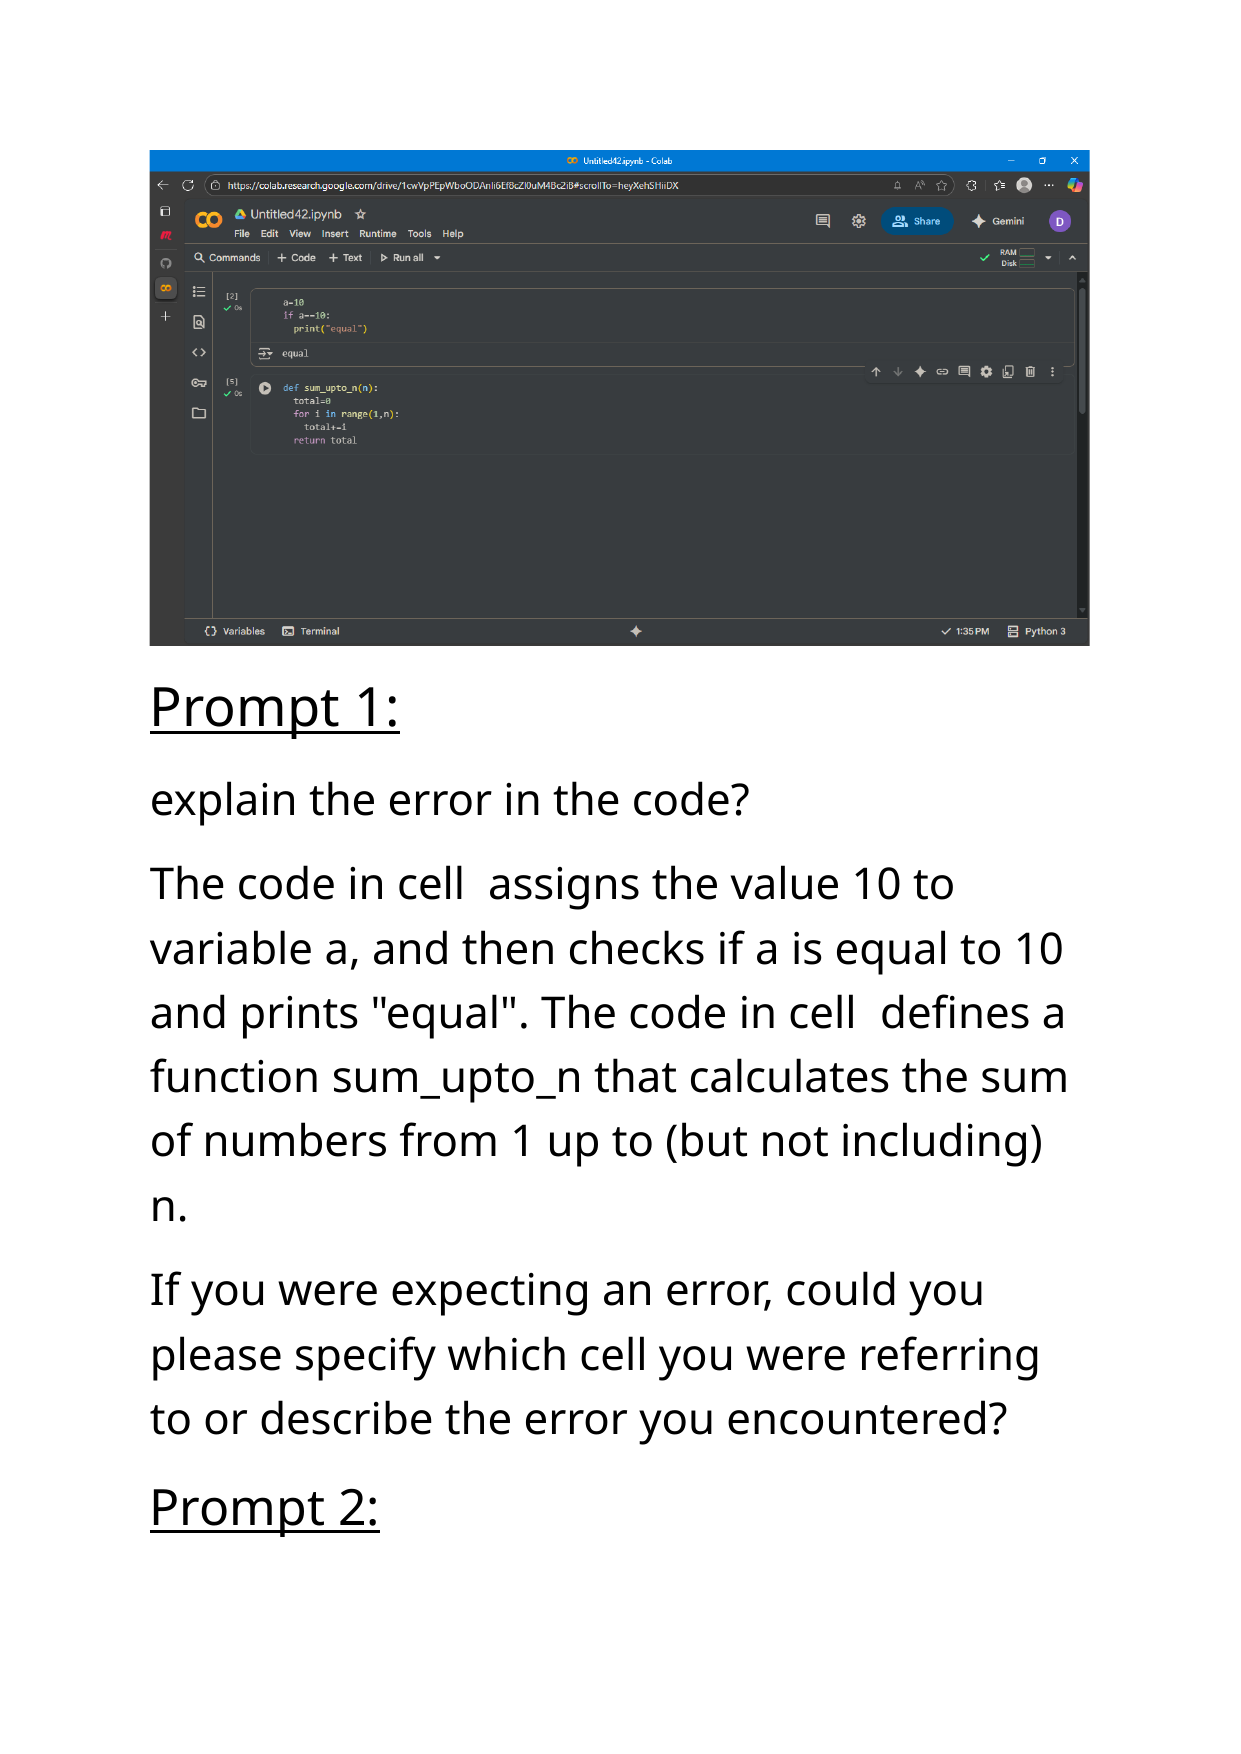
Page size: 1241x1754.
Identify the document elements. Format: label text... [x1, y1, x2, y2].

text explain the error in the code? [149, 768, 1090, 828]
picture [149, 150, 1090, 646]
text The code in cell assigns the value 10 to variable a, and then checks if a is equal to 10 and prints "equal". The code in cell defines a function sum_upto_n that calculates the sum of numbers from 1 up to (but not including) n. [149, 853, 1090, 1234]
text If you were expecting an error, could you please specify which cell you were referring to or describe the error you encountered? [149, 1259, 1090, 1447]
text Prompt 1: [149, 668, 1090, 742]
text Prompt 2: [149, 1472, 1090, 1540]
